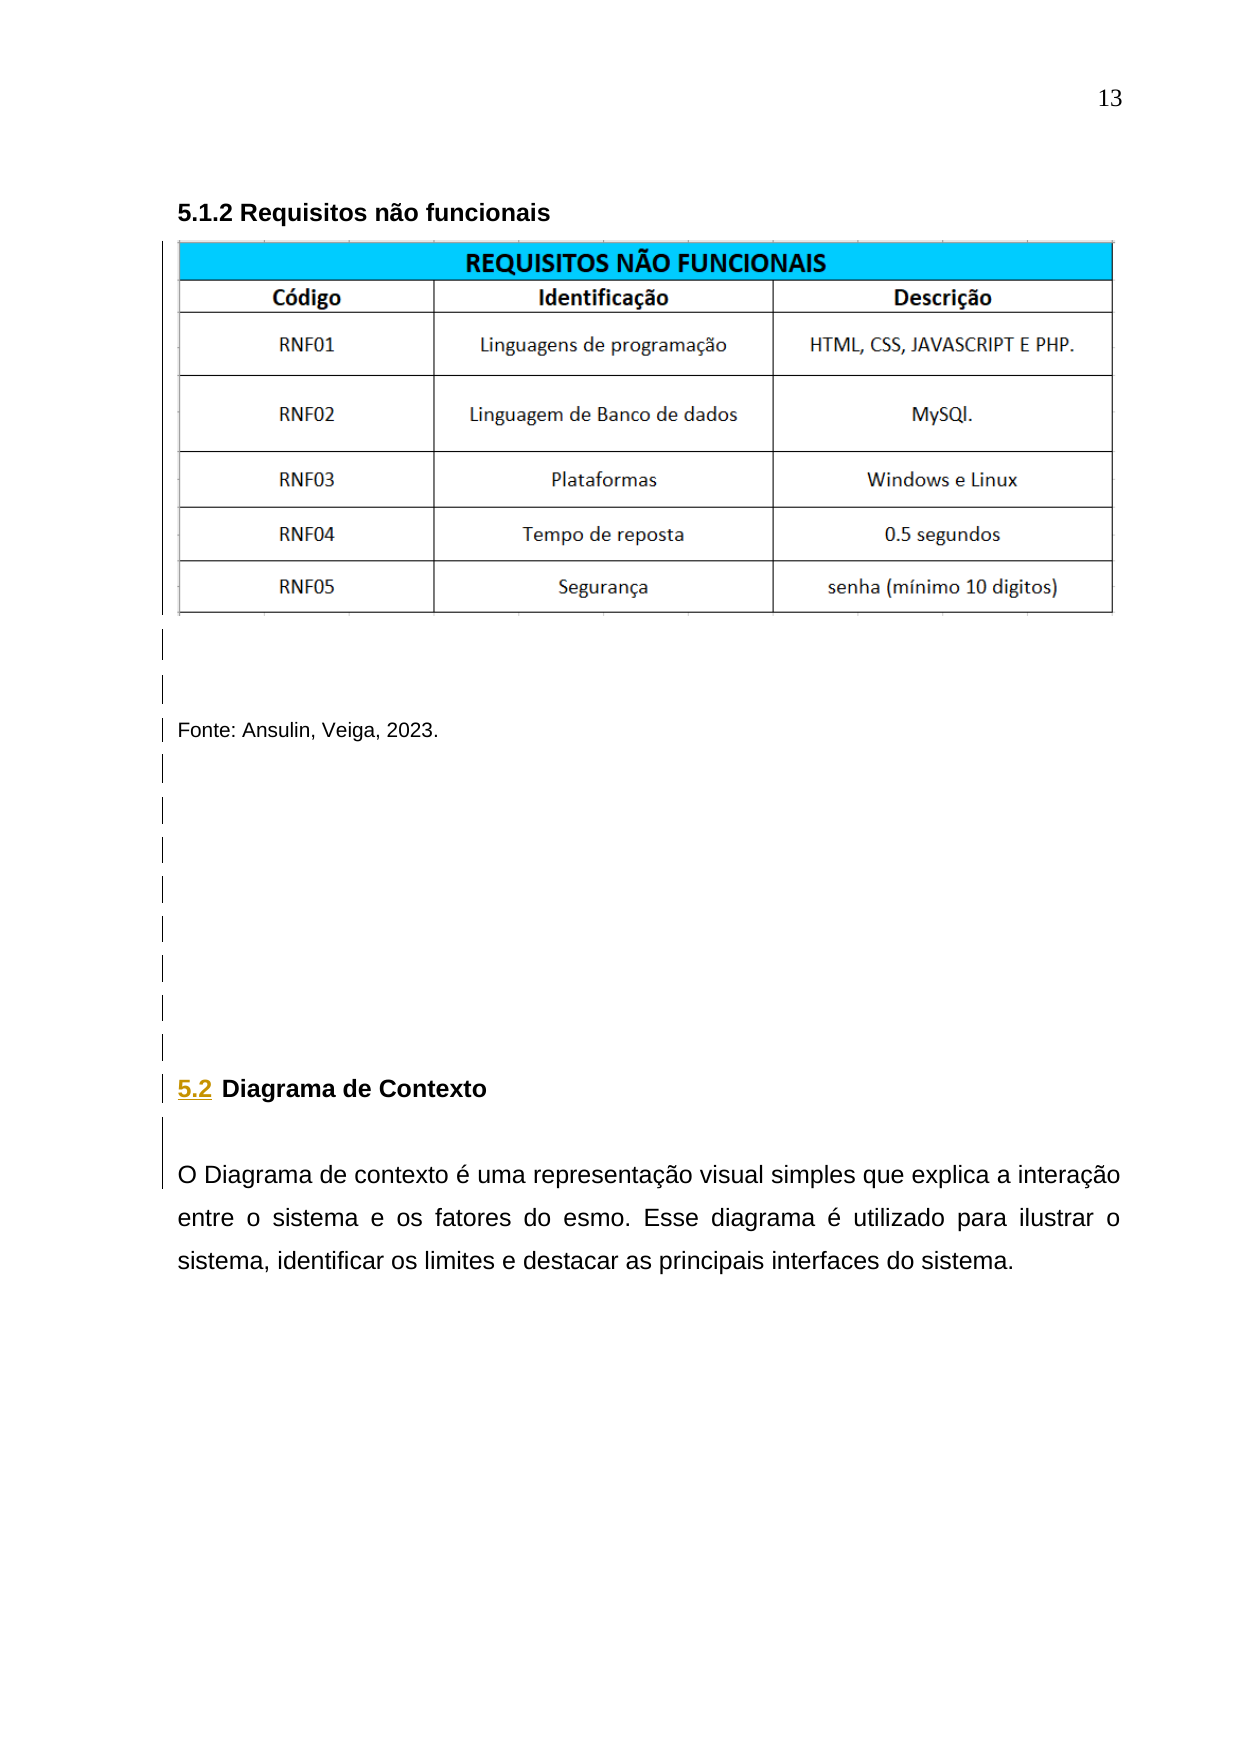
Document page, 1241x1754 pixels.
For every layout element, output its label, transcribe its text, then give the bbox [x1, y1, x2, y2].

picture [177, 240, 1116, 616]
text O Diagrama de contexto é uma representação visual simples que explica a interação entre o sistema e os fatores do esmo. Esse diagrama é utilizado para ilustrar o sistema, identificar os limites e destacar as principais interfaces do sistema. [177, 1117, 1122, 1275]
subtitle 5.1.2 Requisitos não funcionais [177, 198, 1122, 226]
text Fonte: Ansulin, Veiga, 2023. [177, 718, 1122, 742]
subtitle Diagrama de Contexto [177, 1074, 1122, 1102]
